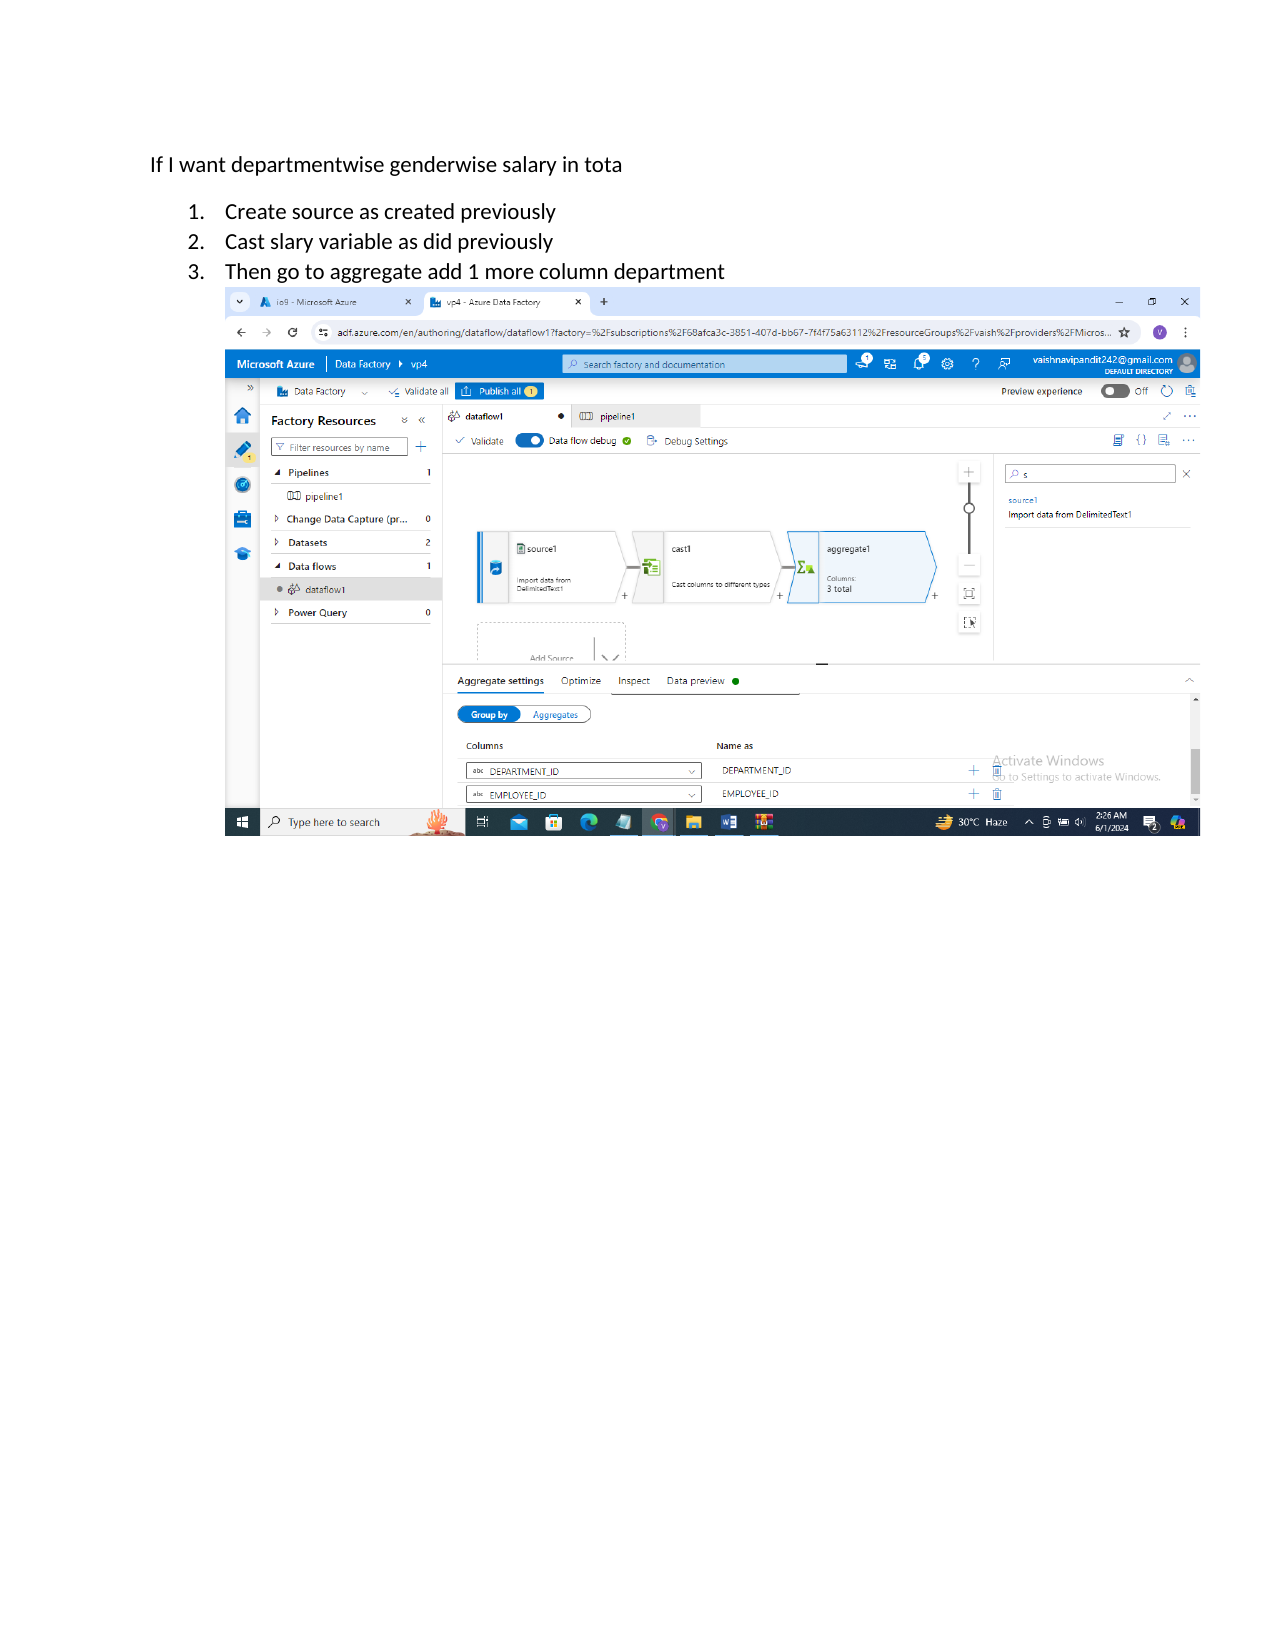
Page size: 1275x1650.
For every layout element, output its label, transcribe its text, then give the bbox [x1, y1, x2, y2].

picture [225, 287, 1200, 836]
list Cast slary variable as did previously [187, 227, 1125, 255]
text If I want departmentwise genderwise salary in tota [150, 150, 1125, 178]
list Then go to aggregate add 1 more column department [187, 257, 1125, 285]
list Create source as created previously [187, 197, 1125, 225]
